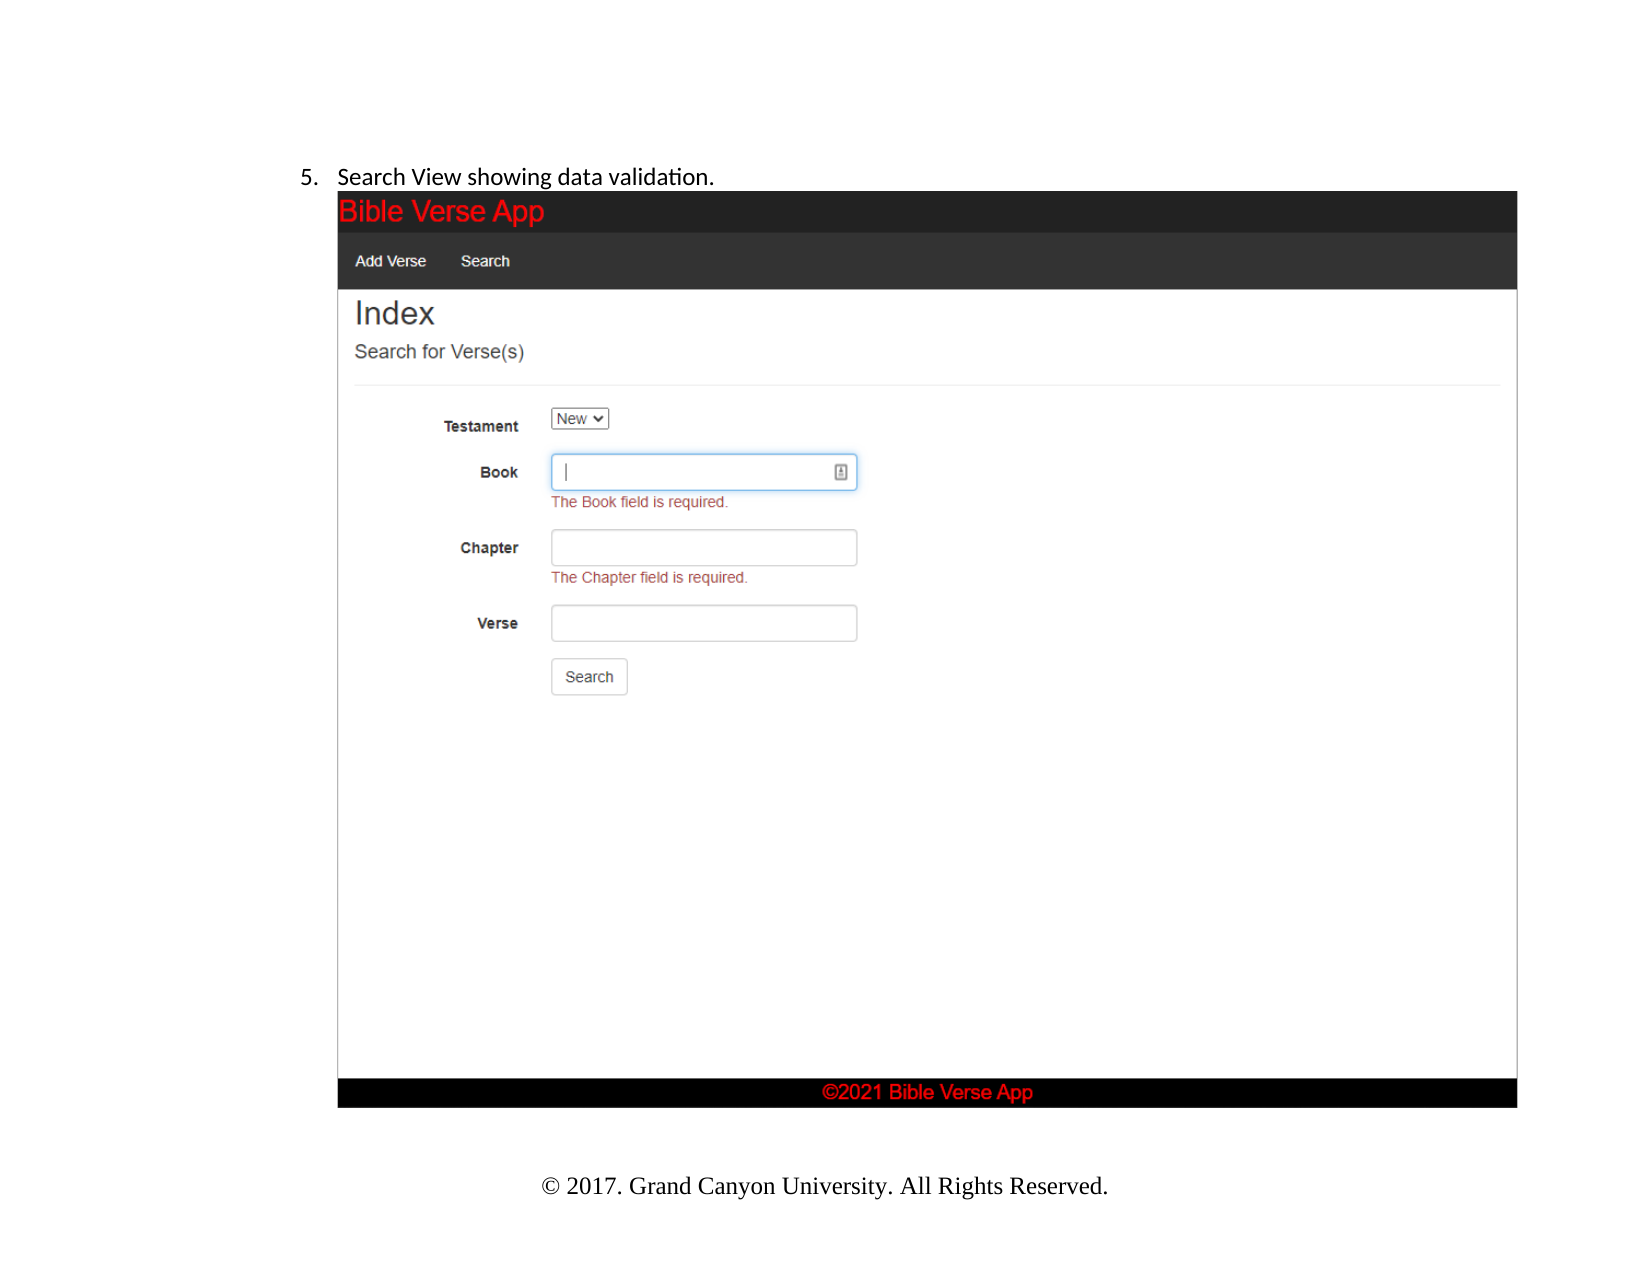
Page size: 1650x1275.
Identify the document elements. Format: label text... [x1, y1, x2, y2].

picture [337, 191, 1518, 1108]
